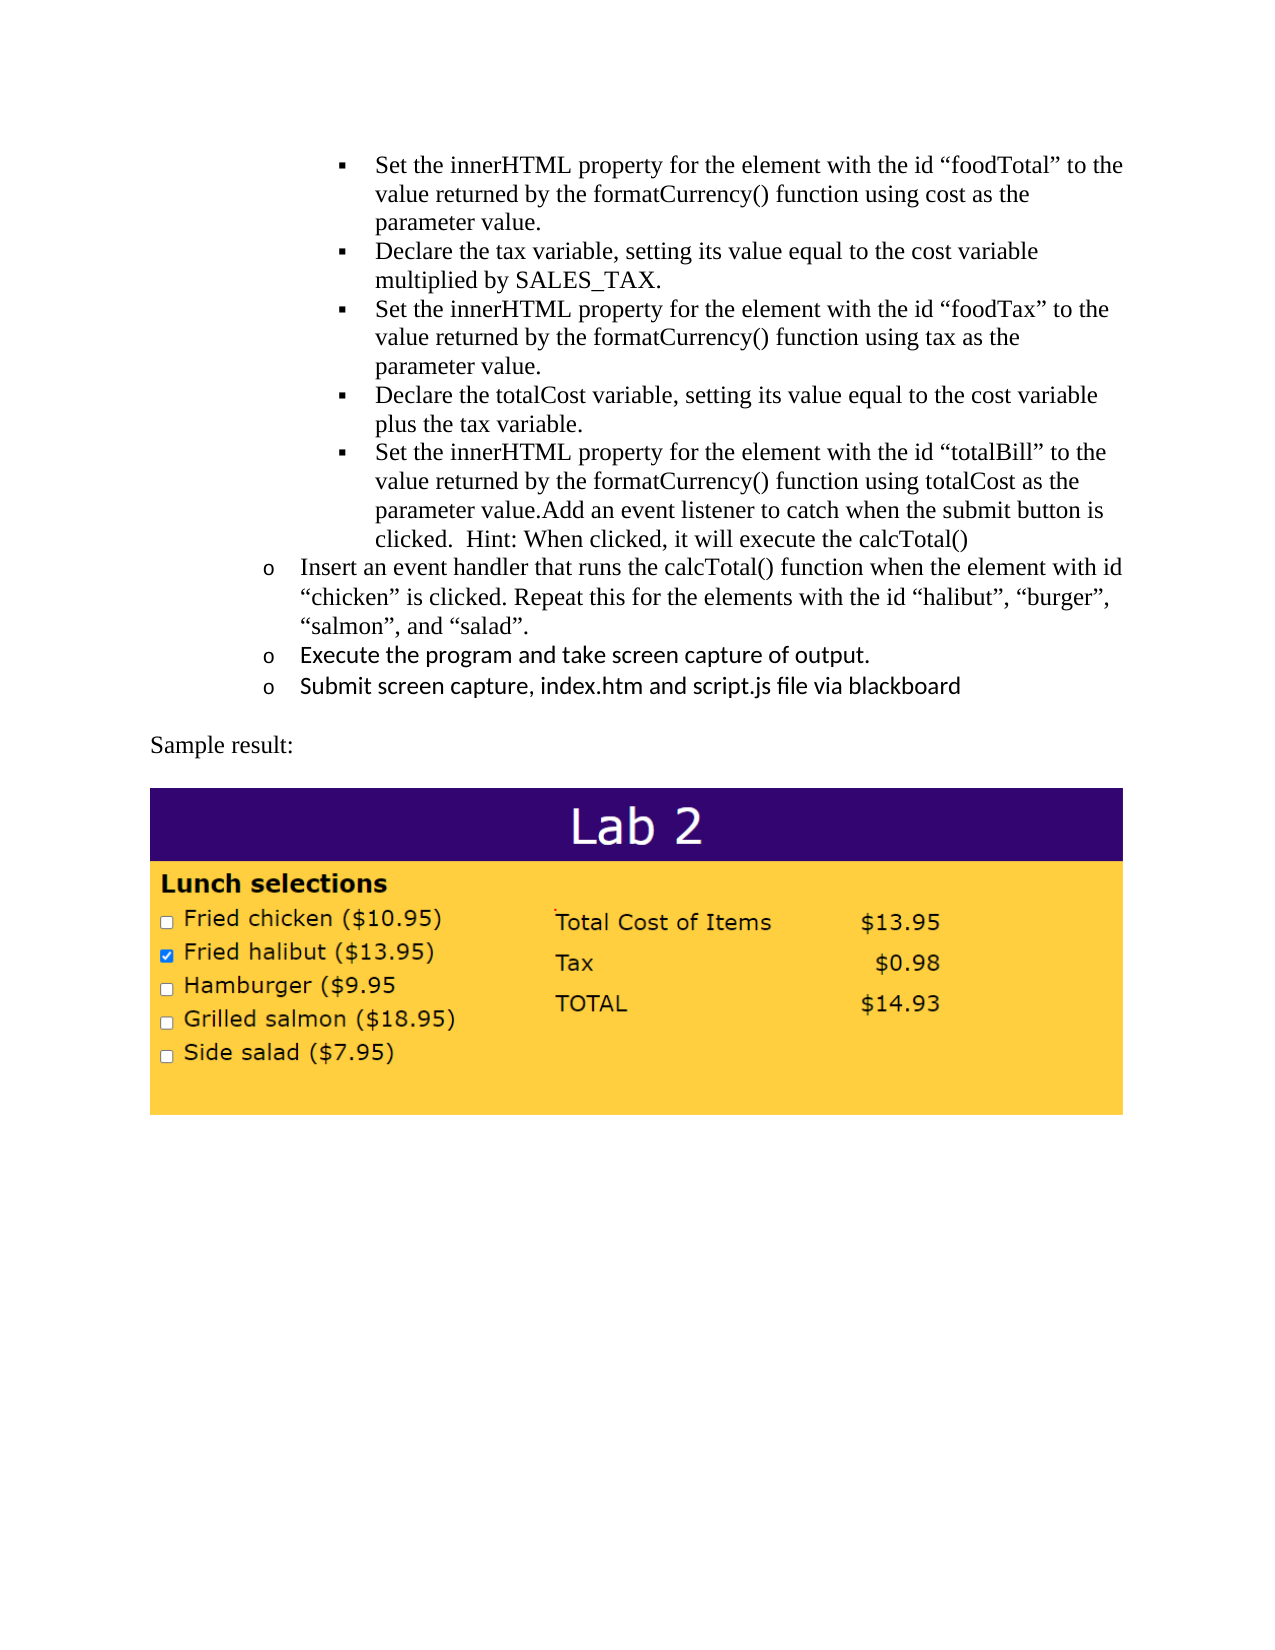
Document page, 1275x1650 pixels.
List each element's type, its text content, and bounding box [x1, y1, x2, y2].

list Insert an event handler that runs the calcTotal() function when the element with id “chicken” is clicked. Repeat this for the elements with the id “halibut”, “burger”, “salmon”, and “salad”. [262, 552, 1125, 639]
list Declare the totalCost variable, setting its value equal to the cost variable plus the tax variable. [337, 380, 1125, 437]
list Submit screen capture, index.htm and script.js file via blackboard [262, 670, 1125, 701]
list Declare the tax variable, setting its value equal to the cost variable multiplied by SALES_TAX. [337, 236, 1125, 294]
picture [150, 787, 1125, 1118]
list Set the innerHTML property for the element with the id “foodTax” to the value returned by the formatCurrency() function using tax as the parameter value. [337, 294, 1125, 380]
text Sample result: [150, 730, 1125, 758]
list Set the innerHTML property for the element with the id “totalBill” to the value returned by the formatCurrency() function using totalCost as the parameter value.Add an event listener to catch when the submit button is clicked. Hint: When clicked, it will execute the calcTotal() [337, 437, 1125, 552]
list Execute the program and take screen capture of output. [262, 639, 1125, 670]
list Set the innerHTML property for the element with the id “foodTotal” to the value returned by the formatCurrency() function using cost as the parameter value. [337, 150, 1125, 236]
